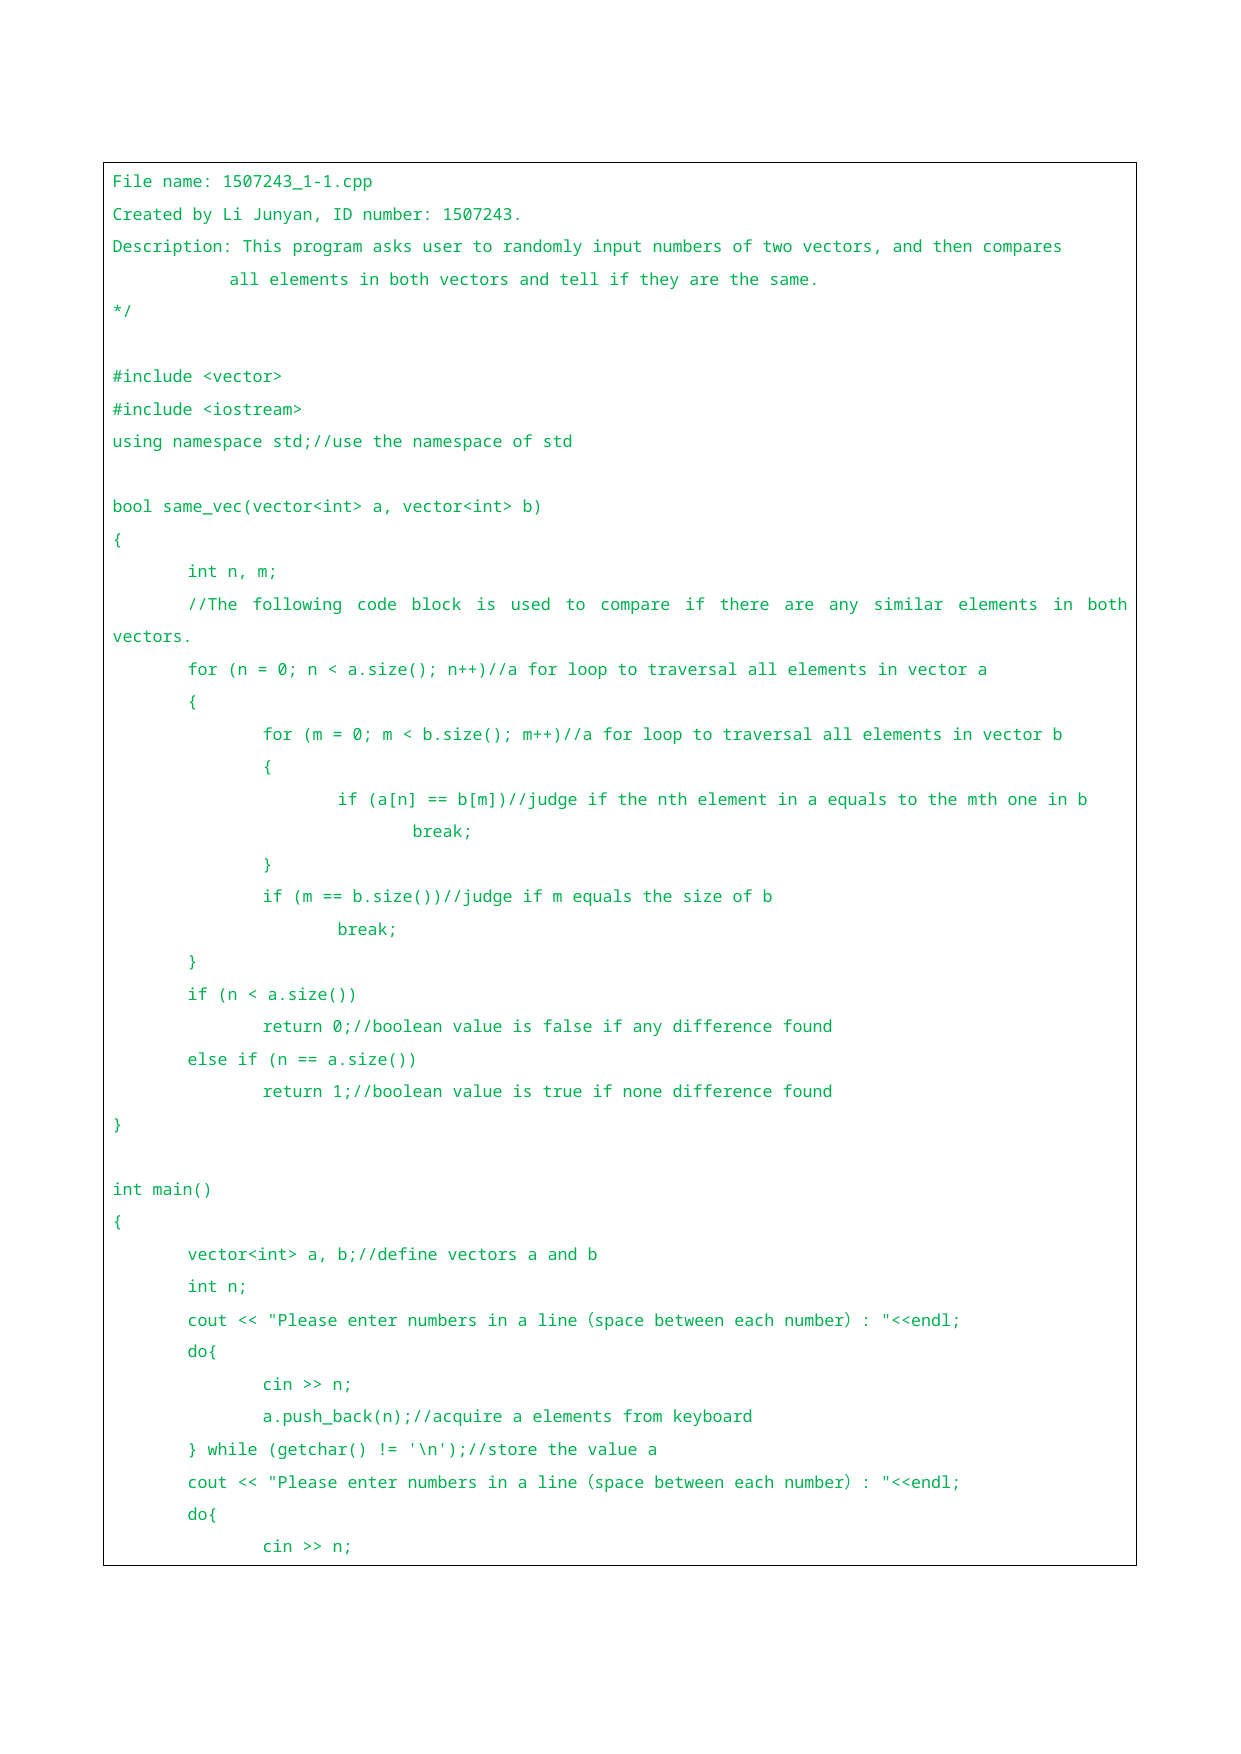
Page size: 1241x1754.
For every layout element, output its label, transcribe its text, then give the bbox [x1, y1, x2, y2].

text } [112, 1108, 1128, 1140]
text Description: This program asks user to randomly input numbers of two vectors, and then compares [112, 230, 1128, 263]
text int n, m; [112, 555, 1128, 588]
text for (n = 0; n < a.size(); n++)//a for loop to traversal all elements in vector a [112, 653, 1128, 685]
text #include <vector> [112, 360, 1128, 393]
text int main() [112, 1173, 1128, 1205]
text } [112, 848, 1128, 880]
text using namespace std;//use the namespace of std [112, 425, 1128, 458]
text } [112, 945, 1128, 978]
text //The following code block is used to compare if there are any similar elements in both vectors. [112, 588, 1128, 653]
text all elements in both vectors and tell if they are the same. [112, 263, 1128, 295]
text a.push_back(n);//acquire a elements from keyboard [112, 1400, 1128, 1433]
text bool same_vec(vector<int> a, vector<int> b) [112, 490, 1128, 523]
text do{ [112, 1498, 1128, 1527]
text if (a[n] == b[m])//judge if the nth element in a equals to the mth one in b [112, 783, 1128, 815]
text do{ [112, 1335, 1128, 1368]
text cout << "Please enter numbers in a line（space between each number）: "<<endl; [112, 1303, 1128, 1335]
text } while (getchar() != '\n');//store the value a [112, 1433, 1128, 1465]
text cout << "Please enter numbers in a line（space between each number）: "<<endl; [112, 1465, 1128, 1498]
text int n; [112, 1270, 1128, 1303]
text File name: 1507243_1-1.cpp [104, 163, 1136, 198]
text Created by Li Junyan, ID number: 1507243. [112, 198, 1128, 230]
text return 0;//boolean value is false if any difference found [112, 1010, 1128, 1043]
text { [112, 685, 1128, 718]
text for (m = 0; m < b.size(); m++)//a for loop to traversal all elements in vector b [112, 718, 1128, 750]
text */ [112, 295, 1128, 328]
text { [112, 523, 1128, 555]
text #include <iostream> [112, 393, 1128, 425]
text vector<int> a, b;//define vectors a and b [112, 1238, 1128, 1270]
text cin >> n; [104, 1527, 1136, 1565]
text break; [112, 815, 1128, 848]
text { [112, 750, 1128, 783]
text if (n < a.size()) [112, 978, 1128, 1010]
text break; [112, 913, 1128, 945]
text if (m == b.size())//judge if m equals the size of b [112, 880, 1128, 913]
text { [112, 1205, 1128, 1238]
text cin >> n; [112, 1368, 1128, 1400]
text else if (n == a.size()) [112, 1043, 1128, 1075]
text return 1;//boolean value is true if none difference found [112, 1075, 1128, 1108]
